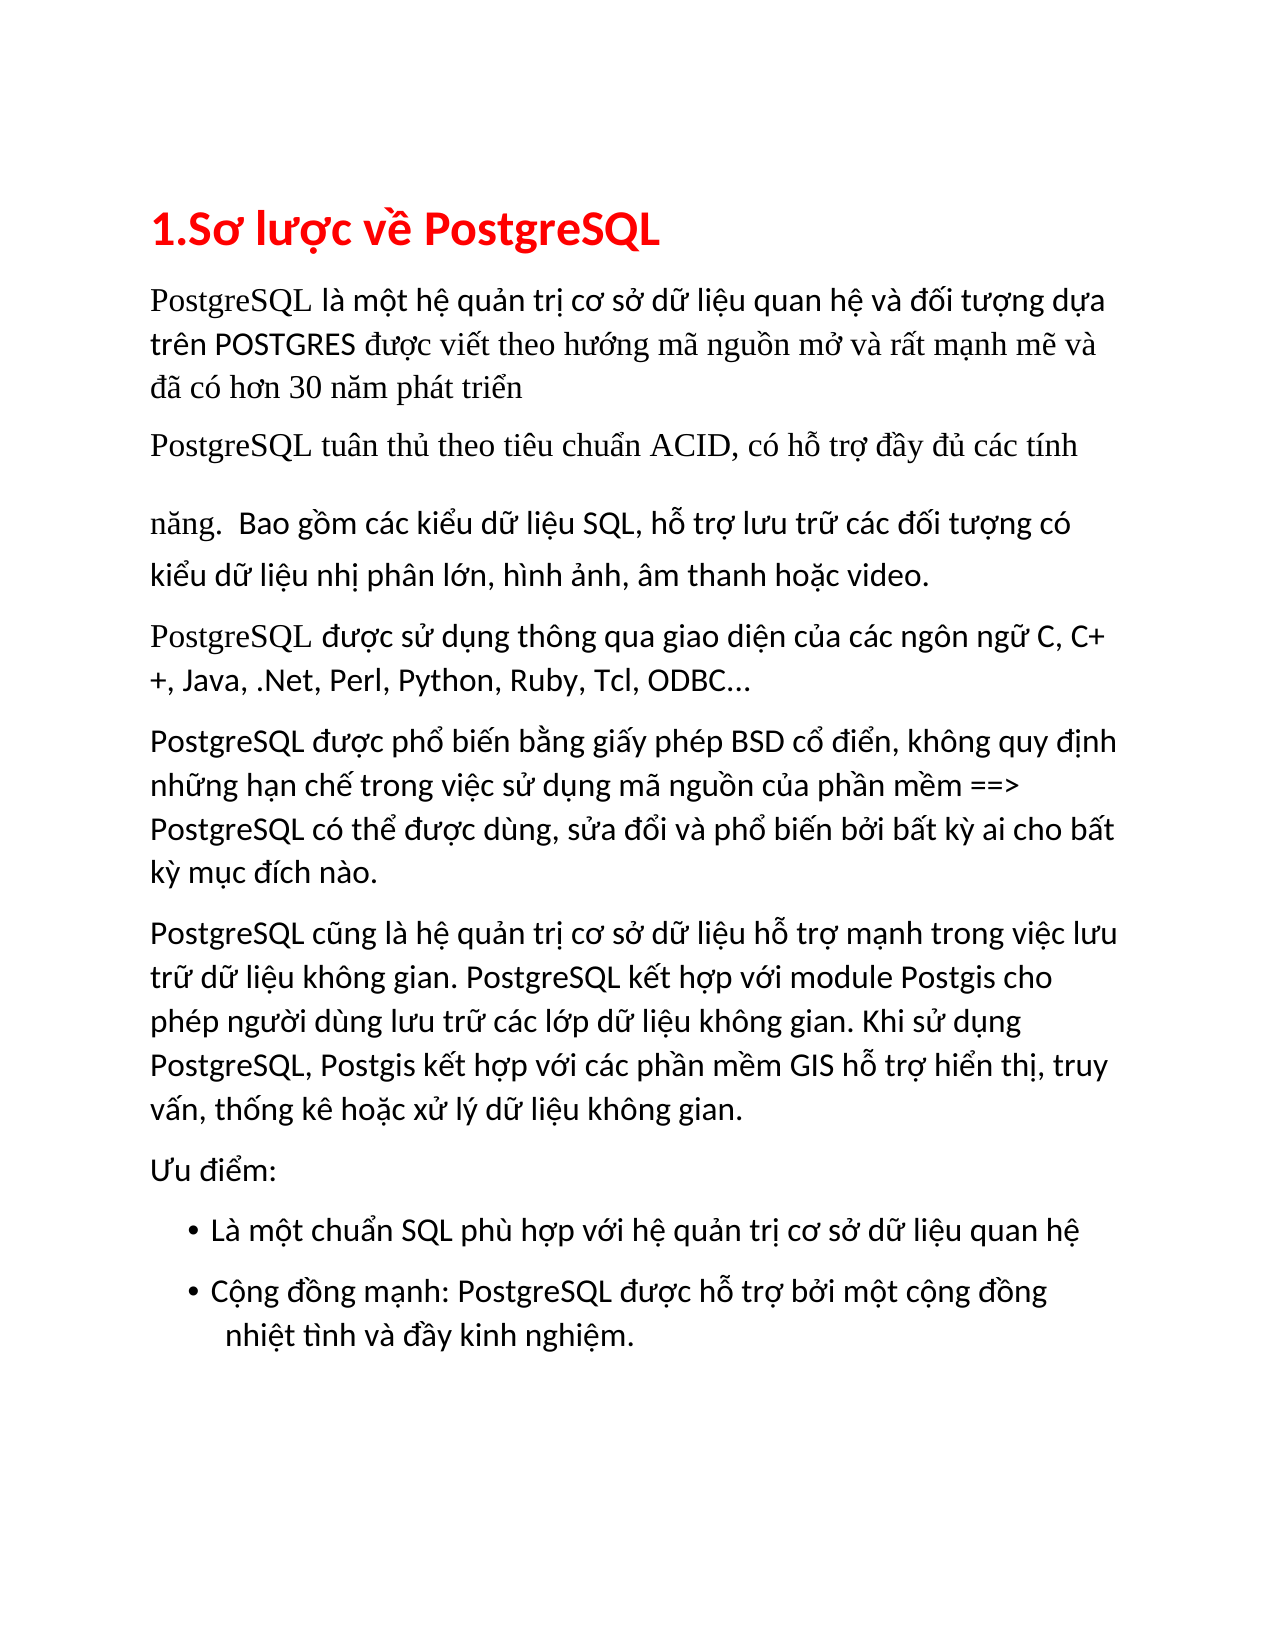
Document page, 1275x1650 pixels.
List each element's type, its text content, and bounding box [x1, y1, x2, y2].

text Ưu điểm: [150, 1149, 1125, 1189]
text PostgreSQL được phổ biến bằng giấy phép BSD cổ điển, không quy định những hạn chế trong việc sử dụng mã nguồn của phần mềm ==> PostgreSQL có thể được dùng, sửa đổi và phổ biến bởi bất kỳ ai cho bất kỳ mục đích nào. [150, 720, 1125, 892]
text 1.Sơ lược về PostgreSQL [150, 197, 1125, 258]
text PostgreSQL được sử dụng thông qua giao diện của các ngôn ngữ C, C++, Java, .Net, Perl, Python, Ruby, Tcl, ODBC... [150, 615, 1125, 700]
list Là một chuẩn SQL phù hợp với hệ quản trị cơ sở dữ liệu quan hệ [187, 1209, 1125, 1250]
list Cộng đồng mạnh: PostgreSQL được hỗ trợ bởi một cộng đồng nhiệt tình và đầy kinh nghiệm. [187, 1270, 1125, 1354]
text PostgreSQL tuân thủ theo tiêu chuẩn ACID, có hỗ trợ đầy đủ các tính năng. Bao gồm các kiểu dữ liệu SQL, hỗ trợ lưu trữ các đối tượng có kiểu dữ liệu nhị phân lớn, hình ảnh, âm thanh hoặc video. [150, 425, 1125, 595]
text PostgreSQL là một hệ quản trị cơ sở dữ liệu quan hệ và đối tượng dựa trên POSTGRES được viết theo hướng mã nguồn mở và rất mạnh mẽ và đã có hơn 30 năm phát triển [150, 279, 1125, 405]
text PostgreSQL cũng là hệ quản trị cơ sở dữ liệu hỗ trợ mạnh trong việc lưu trữ dữ liệu không gian. PostgreSQL kết hợp với module Postgis cho phép người dùng lưu trữ các lớp dữ liệu không gian. Khi sử dụng PostgreSQL, Postgis kết hợp với các phần mềm GIS hỗ trợ hiển thị, truy vấn, thống kê hoặc xử lý dữ liệu không gian. [150, 912, 1125, 1129]
